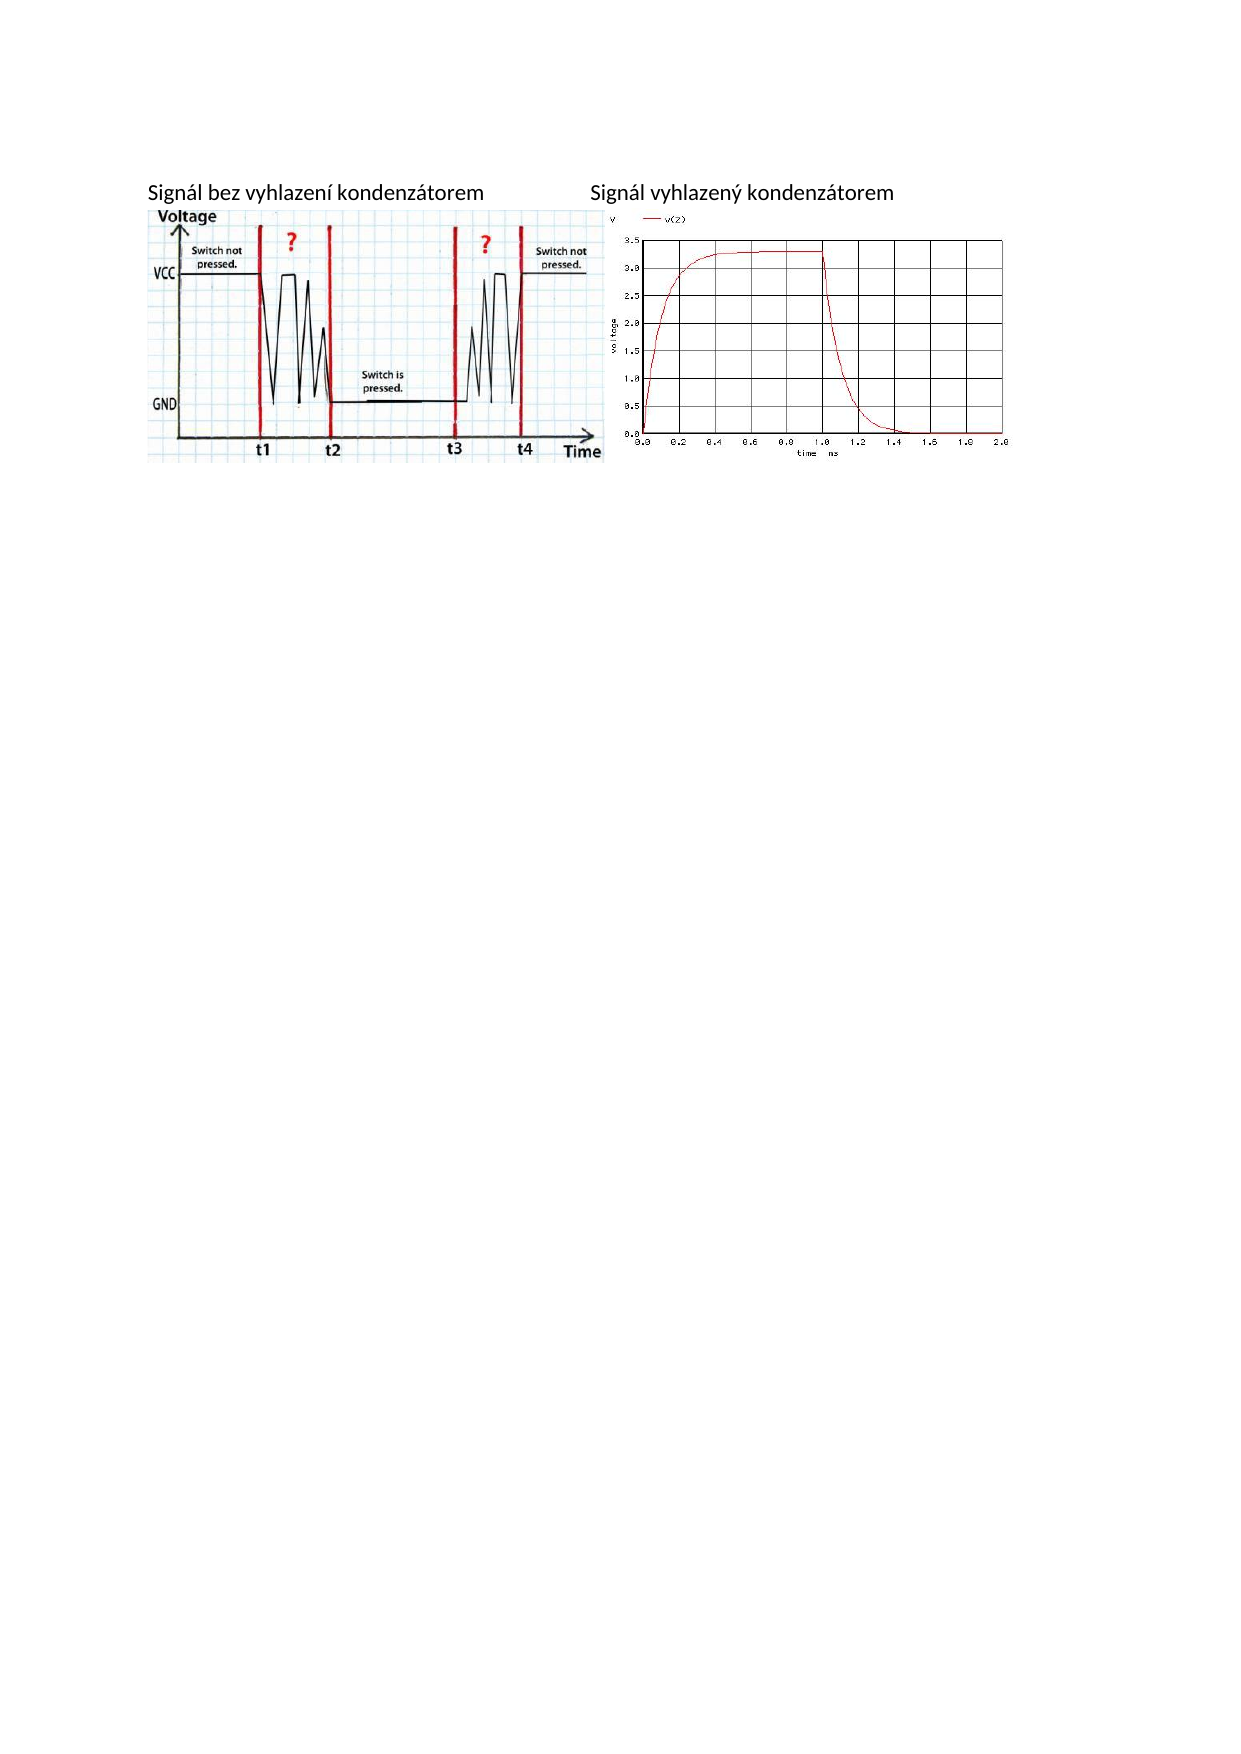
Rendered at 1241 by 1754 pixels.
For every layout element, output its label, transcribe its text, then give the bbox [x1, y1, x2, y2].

picture [147, 208, 1018, 463]
